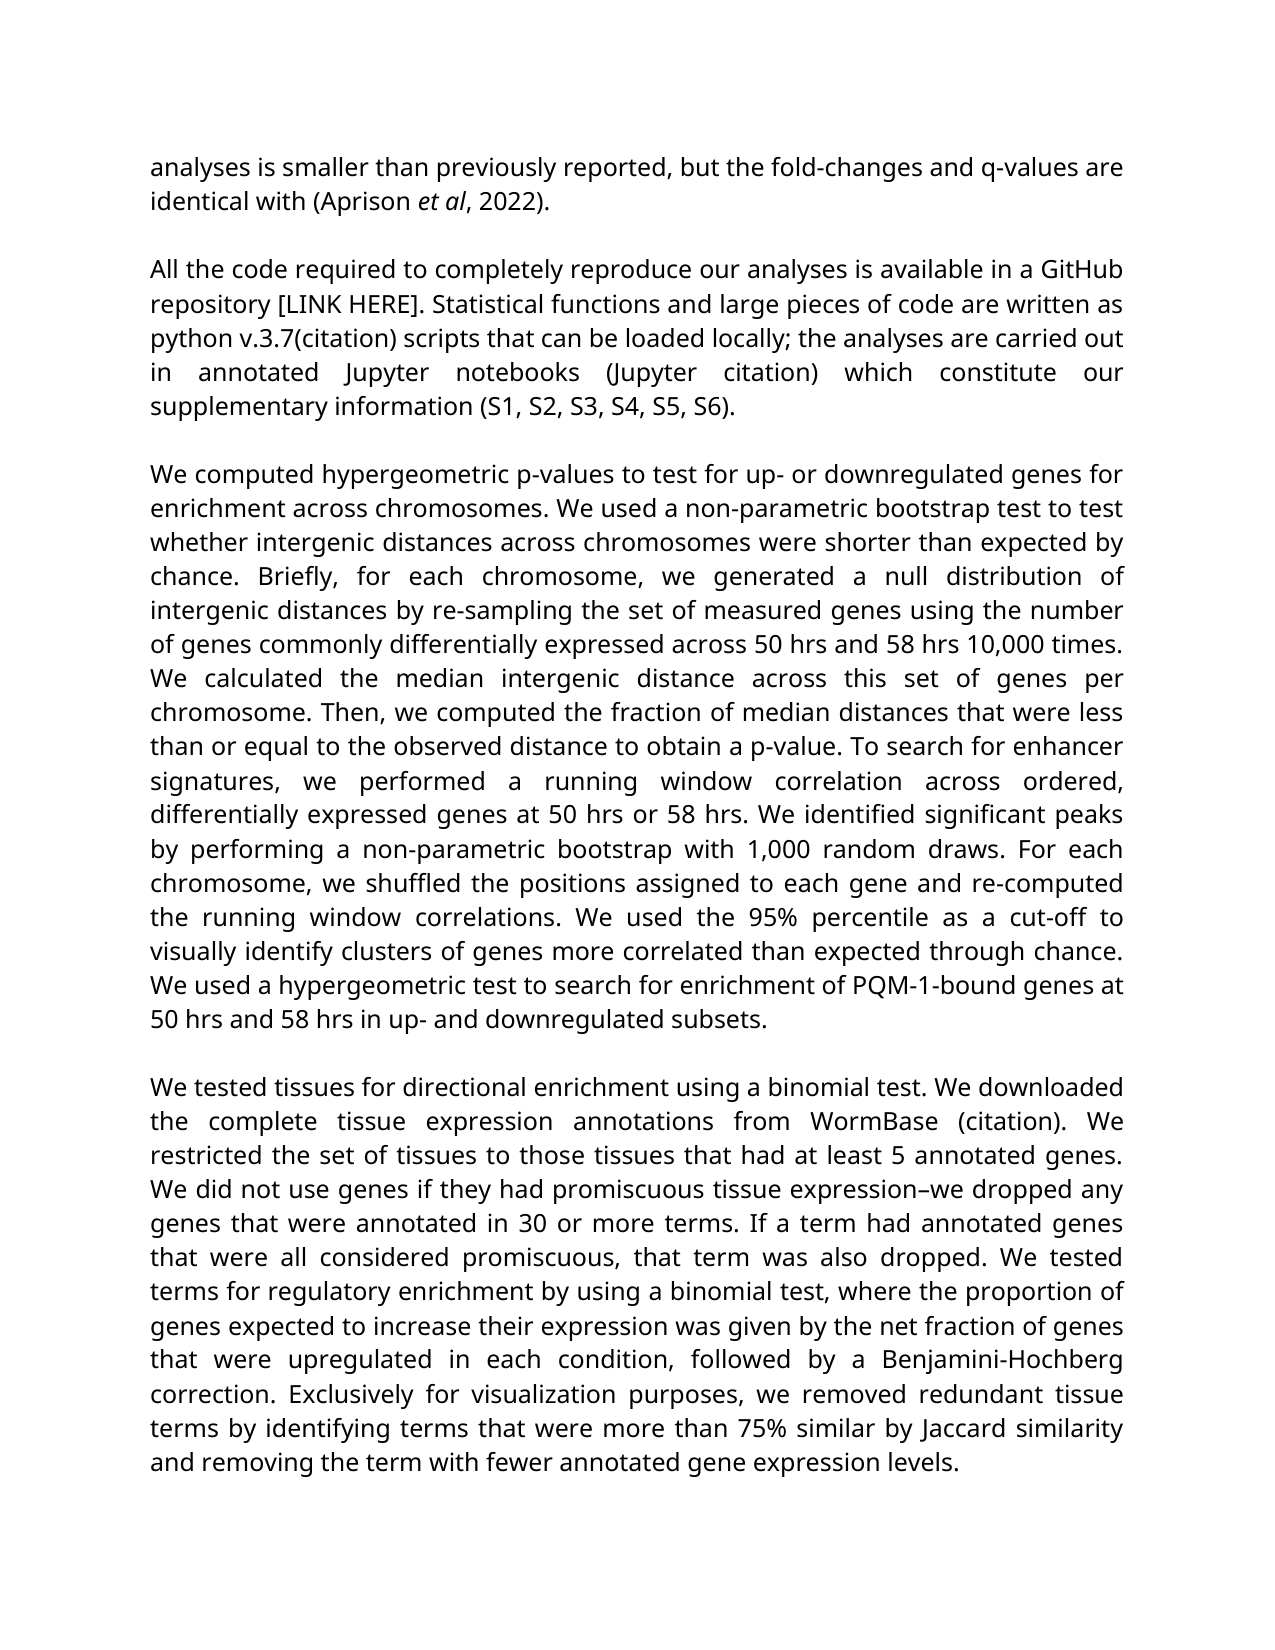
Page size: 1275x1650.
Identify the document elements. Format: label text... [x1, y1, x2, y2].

text All the code required to completely reproduce our analyses is available in a GitHub repository [LINK HERE]. Statistical functions and large pieces of code are written as python v.3.7(citation) scripts that can be loaded locally; the analyses are carried out in annotated Jupyter notebooks (Jupyter citation) which constitute our supplementary information (S1, S2, S3, S4, S5, S6). [150, 252, 1125, 422]
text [150, 150, 1125, 218]
text We tested tissues for directional enrichment using a binomial test. We downloaded the complete tissue expression annotations from WormBase (citation). We restricted the set of tissues to those tissues that had at least 5 annotated genes. We did not use genes if they had promiscuous tissue expression–we dropped any genes that were annotated in 30 or more terms. If a term had annotated genes that were all considered promiscuous, that term was also dropped. We tested terms for regulatory enrichment by using a binomial test, where the proportion of genes expected to increase their expression was given by the net fraction of genes that were upregulated in each condition, followed by a Benjamini-Hochberg correction. Exclusively for visualization purposes, we removed redundant tissue terms by identifying terms that were more than 75% similar by Jaccard similarity and removing the term with fewer annotated gene expression levels. [150, 1070, 1125, 1478]
text We computed hypergeometric p-values to test for up- or downregulated genes for enrichment across chromosomes. We used a non-parametric bootstrap test to test whether intergenic distances across chromosomes were shorter than expected by chance. Briefly, for each chromosome, we generated a null distribution of intergenic distances by re-sampling the set of measured genes using the number of genes commonly differentially expressed across 50 hrs and 58 hrs 10,000 times. We calculated the median intergenic distance across this set of genes per chromosome. Then, we computed the fraction of median distances that were less than or equal to the observed distance to obtain a p-value. To search for enhancer signatures, we performed a running window correlation across ordered, differentially expressed genes at 50 hrs or 58 hrs. We identified significant peaks by performing a non-parametric bootstrap with 1,000 random draws. For each chromosome, we shuffled the positions assigned to each gene and re-computed the running window correlations. We used the 95% percentile as a cut-off to visually identify clusters of genes more correlated than expected through chance. We used a hypergeometric test to search for enrichment of PQM-1-bound genes at 50 hrs and 58 hrs in up- and downregulated subsets. [150, 457, 1125, 1036]
